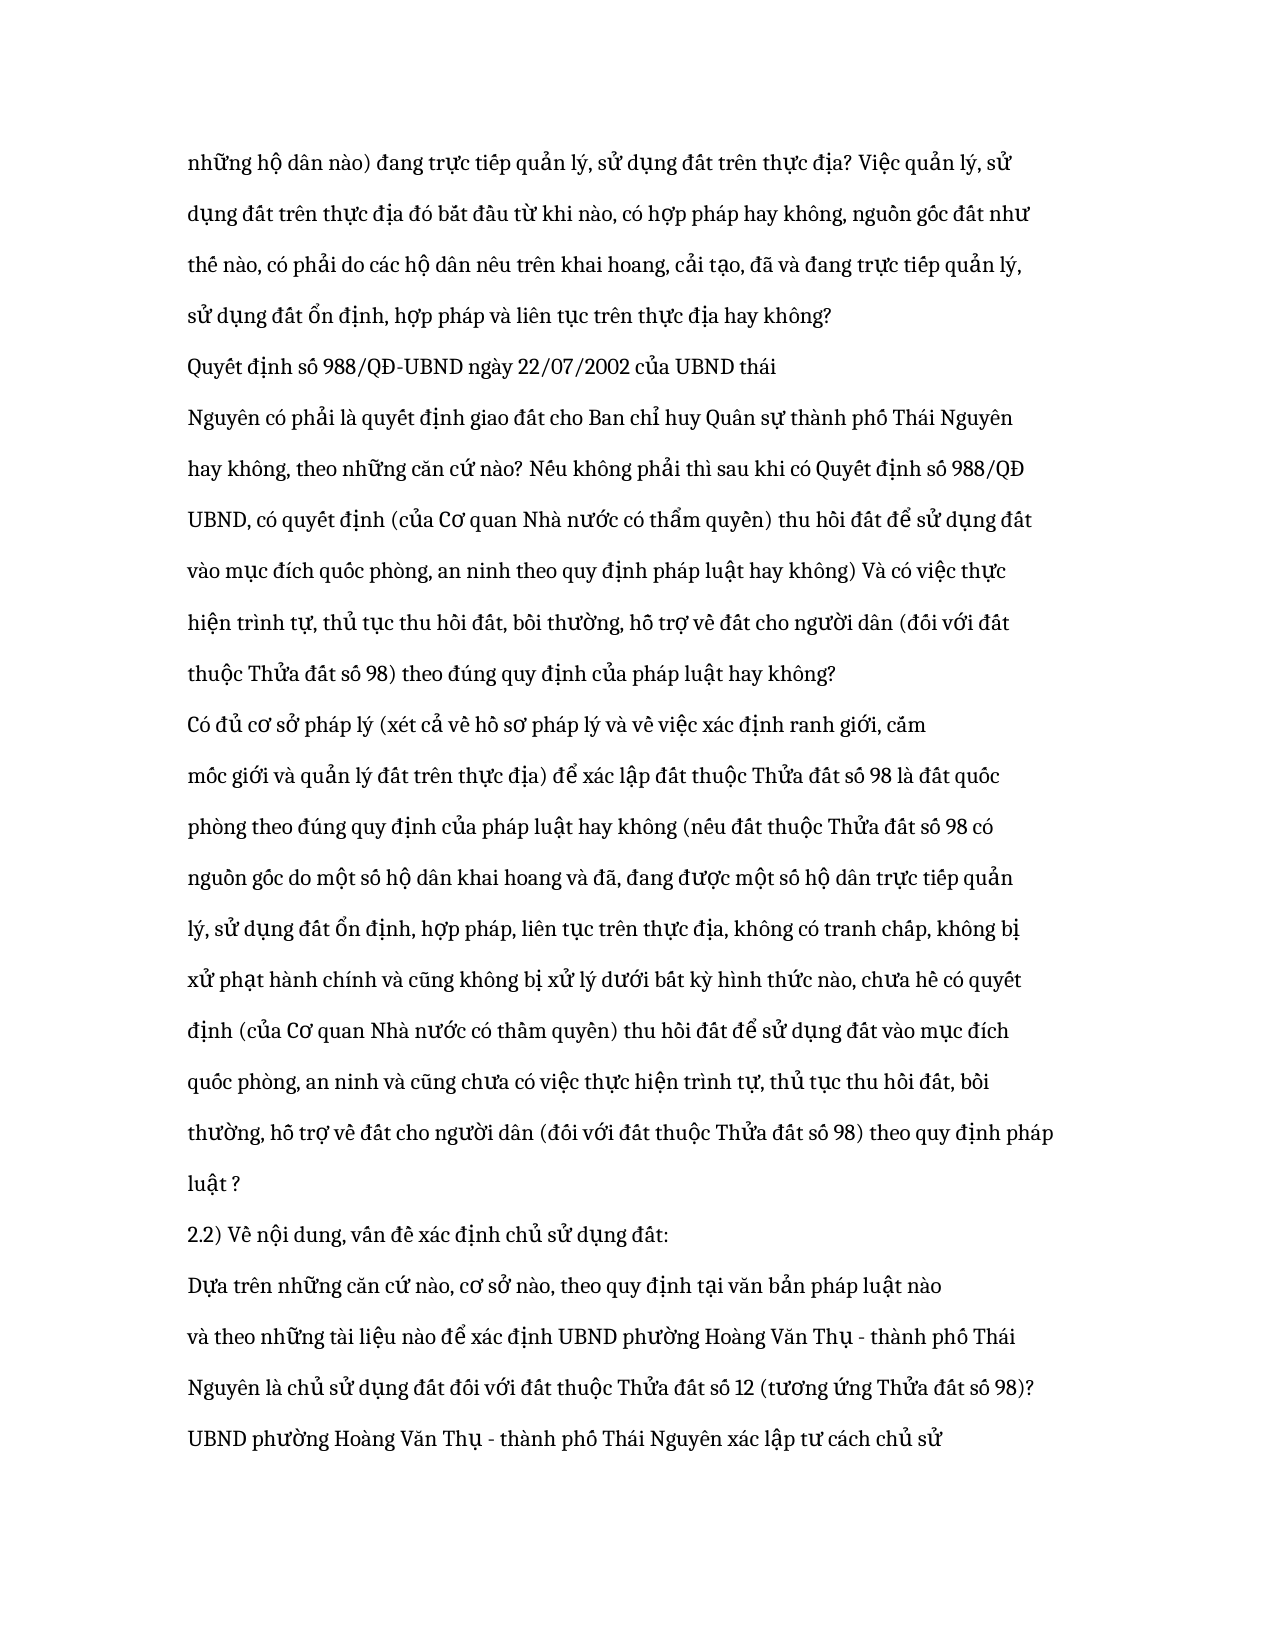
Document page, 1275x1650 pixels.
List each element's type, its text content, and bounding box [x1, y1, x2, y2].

text Dựa trên những căn cứ nào, cơ sở nào, theo quy định tại văn bản pháp luật nào [187, 1273, 1087, 1299]
text Nguyên có phải là quyết định giao đất cho Ban chỉ huy Quân sự thành phố Thái Nguyên [187, 405, 1087, 432]
text dụng đất trên thực địa đó bắt đầu từ khi nào, có hợp pháp hay không, nguồn gốc đất như [187, 201, 1087, 227]
text UBND phường Hoàng Văn Thụ - thành phố Thái Nguyên xác lập tư cách chủ sử [187, 1426, 1087, 1452]
text sử dụng đất ổn định, hợp pháp và liên tục trên thực địa hay không? [187, 303, 1087, 329]
text 2.2) Về nội dung, vấn đề xác định chủ sử dụng đất: [187, 1222, 1087, 1248]
text nguồn gốc do một số hộ dân khai hoang và đã, đang được một số hộ dân trực tiếp quản [187, 864, 1087, 891]
text quốc phòng, an ninh và cũng chưa có việc thực hiện trình tự, thủ tục thu hồi đất, bồi [187, 1069, 1087, 1095]
text lý, sử dụng đất ổn định, hợp pháp, liên tục trên thực địa, không có tranh chấp, không bị [187, 916, 1087, 942]
text Quyết định số 988/QĐ-UBND ngày 22/07/2002 của UBND thái [187, 354, 1087, 381]
text thường, hỗ trợ về đất cho người dân (đối với đất thuộc Thửa đất số 98) theo quy định pháp [187, 1120, 1087, 1146]
text vào mục đích quốc phòng, an ninh theo quy định pháp luật hay không) Và có việc thực [187, 558, 1087, 585]
text Nguyên là chủ sử dụng đất đối với đất thuộc Thửa đất số 12 (tương ứng Thửa đất số 98)? [187, 1375, 1087, 1401]
text thuộc Thửa đất số 98) theo đúng quy định của pháp luật hay không? [187, 660, 1087, 687]
text thế nào, có phải do các hộ dân nêu trên khai hoang, cải tạo, đã và đang trực tiếp quản lý, [187, 252, 1087, 278]
text luật ? [187, 1171, 1087, 1197]
text Có đủ cơ sở pháp lý (xét cả về hồ sơ pháp lý và về việc xác định ranh giới, cắm [187, 711, 1087, 738]
text những hộ dân nào) đang trực tiếp quản lý, sử dụng đất trên thực địa? Việc quản lý, sử [187, 150, 1087, 176]
text mốc giới và quản lý đất trên thực địa) để xác lập đất thuộc Thửa đất số 98 là đất quốc [187, 762, 1087, 789]
text và theo những tài liệu nào để xác định UBND phường Hoàng Văn Thụ - thành phố Thái [187, 1324, 1087, 1350]
text xử phạt hành chính và cũng không bị xử lý dưới bất kỳ hình thức nào, chưa hề có quyết [187, 967, 1087, 993]
text hiện trình tự, thủ tục thu hồi đất, bồi thường, hỗ trợ về đất cho người dân (đối với đất [187, 609, 1087, 636]
text hay không, theo những căn cứ nào? Nếu không phải thì sau khi có Quyết định số 988/QĐ [187, 456, 1087, 483]
text UBND, có quyết định (của Cơ quan Nhà nước có thẩm quyền) thu hồi đất để sử dụng đất [187, 507, 1087, 534]
text định (của Cơ quan Nhà nước có thầm quyền) thu hồi đất để sử dụng đất vào mục đích [187, 1018, 1087, 1044]
text phòng theo đúng quy định của pháp luật hay không (nếu đất thuộc Thửa đất số 98 có [187, 813, 1087, 840]
